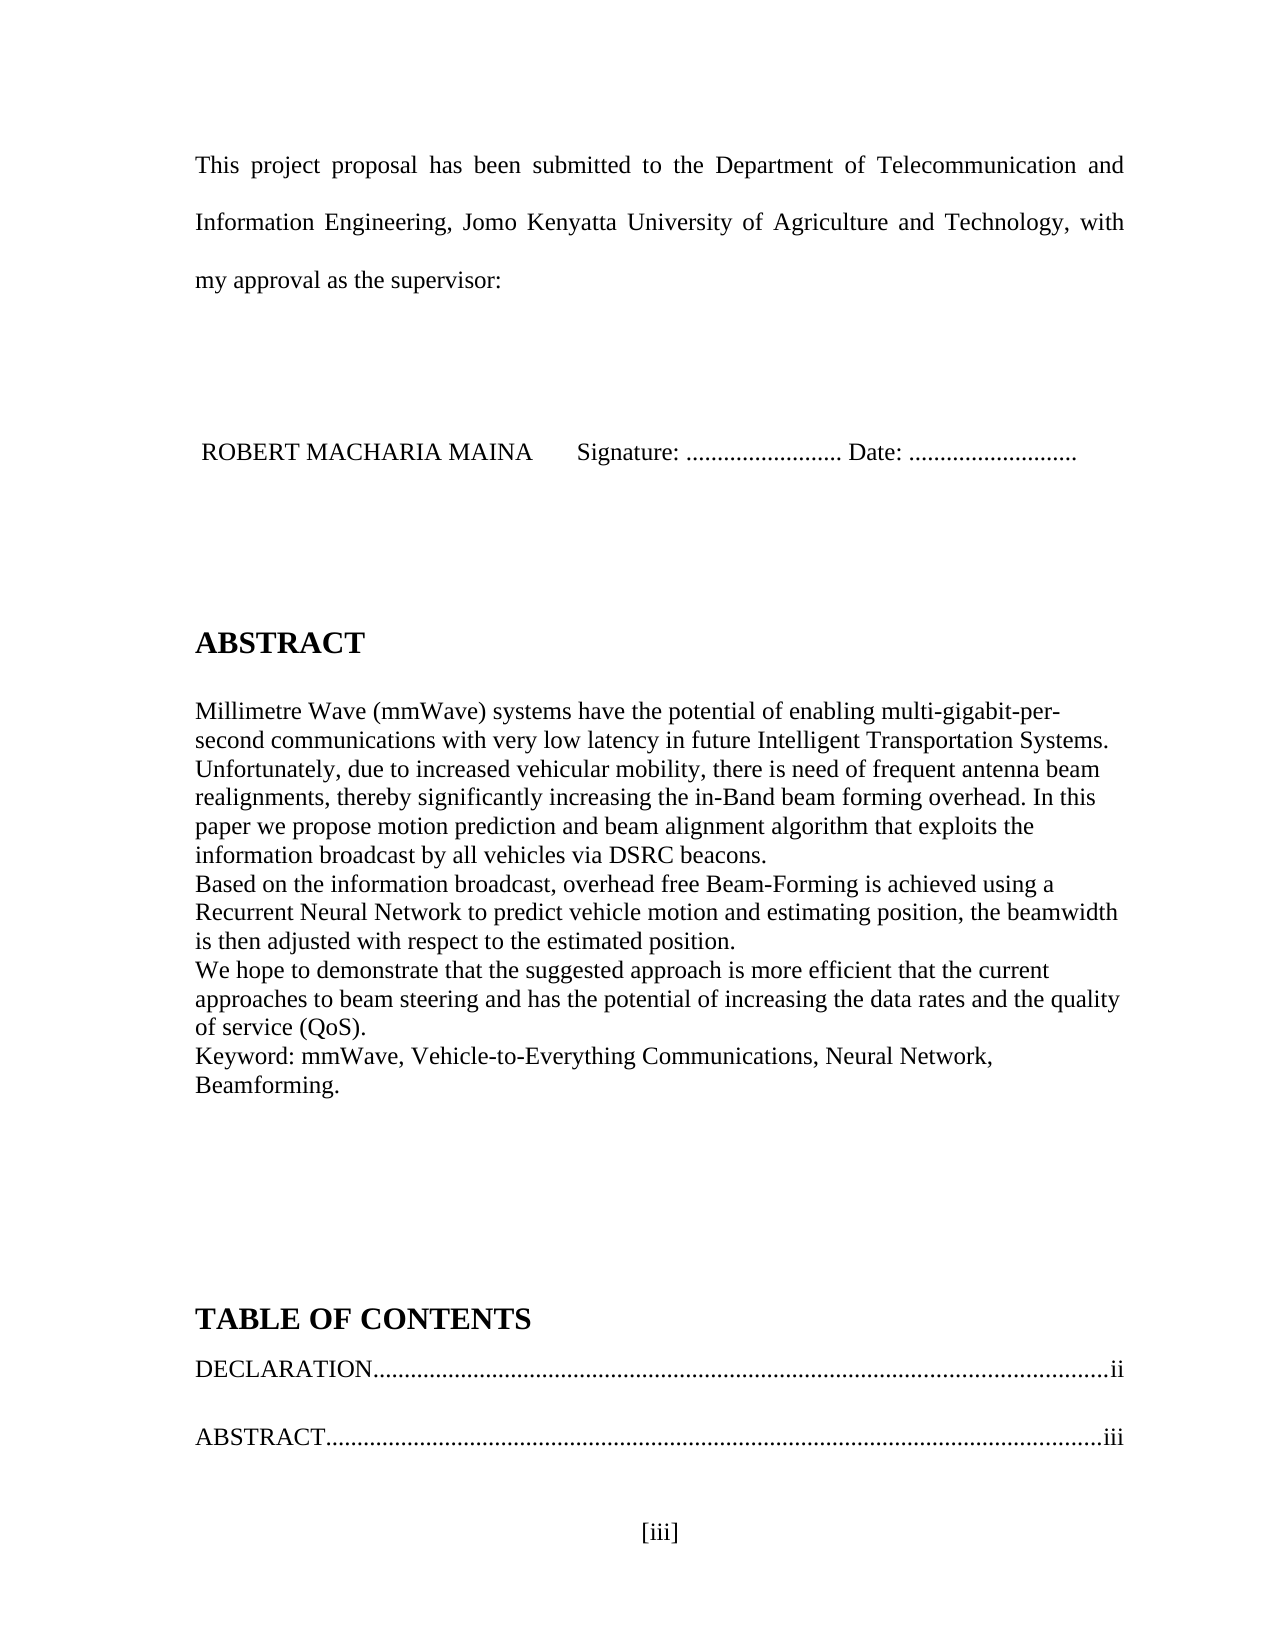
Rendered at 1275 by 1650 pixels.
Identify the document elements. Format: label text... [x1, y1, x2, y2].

text Based on the information broadcast, overhead free Beam-Forming is achieved using a Recurrent Neural Network to predict vehicle motion and estimating position, the beamwidth is then adjusted with respect to the estimated position. [195, 869, 1125, 955]
text We hope to demonstrate that the suggested approach is more efficient that the current approaches to beam steering and has the potential of increasing the data rates and the quality of service (QoS). [195, 955, 1125, 1041]
text ROBERT MACHARIA MAINA Signature: ......................... Date: ........................... [195, 437, 1125, 466]
text Millimetre Wave (mmWave) systems have the potential of enabling multi-gigabit-per-second communications with very low latency in future Intelligent Transportation Systems. [195, 696, 1125, 754]
subtitle ABSTRACT [195, 624, 1125, 660]
text Unfortunately, due to increased vehicular mobility, there is need of frequent antenna beam realignments, thereby significantly increasing the in-Band beam forming overhead. In this paper we propose motion prediction and beam alignment algorithm that exploits the information broadcast by all vehicles via DSRC beacons. [195, 754, 1125, 869]
text Keyword: mmWave, Vehicle-to-Everything Communications, Neural Network, Beamforming. [195, 1041, 1125, 1099]
text This project proposal has been submitted to the Department of Telecommunication and Information Engineering, Jomo Kenyatta University of Agriculture and Technology, with my approval as the supervisor: [195, 150, 1125, 294]
